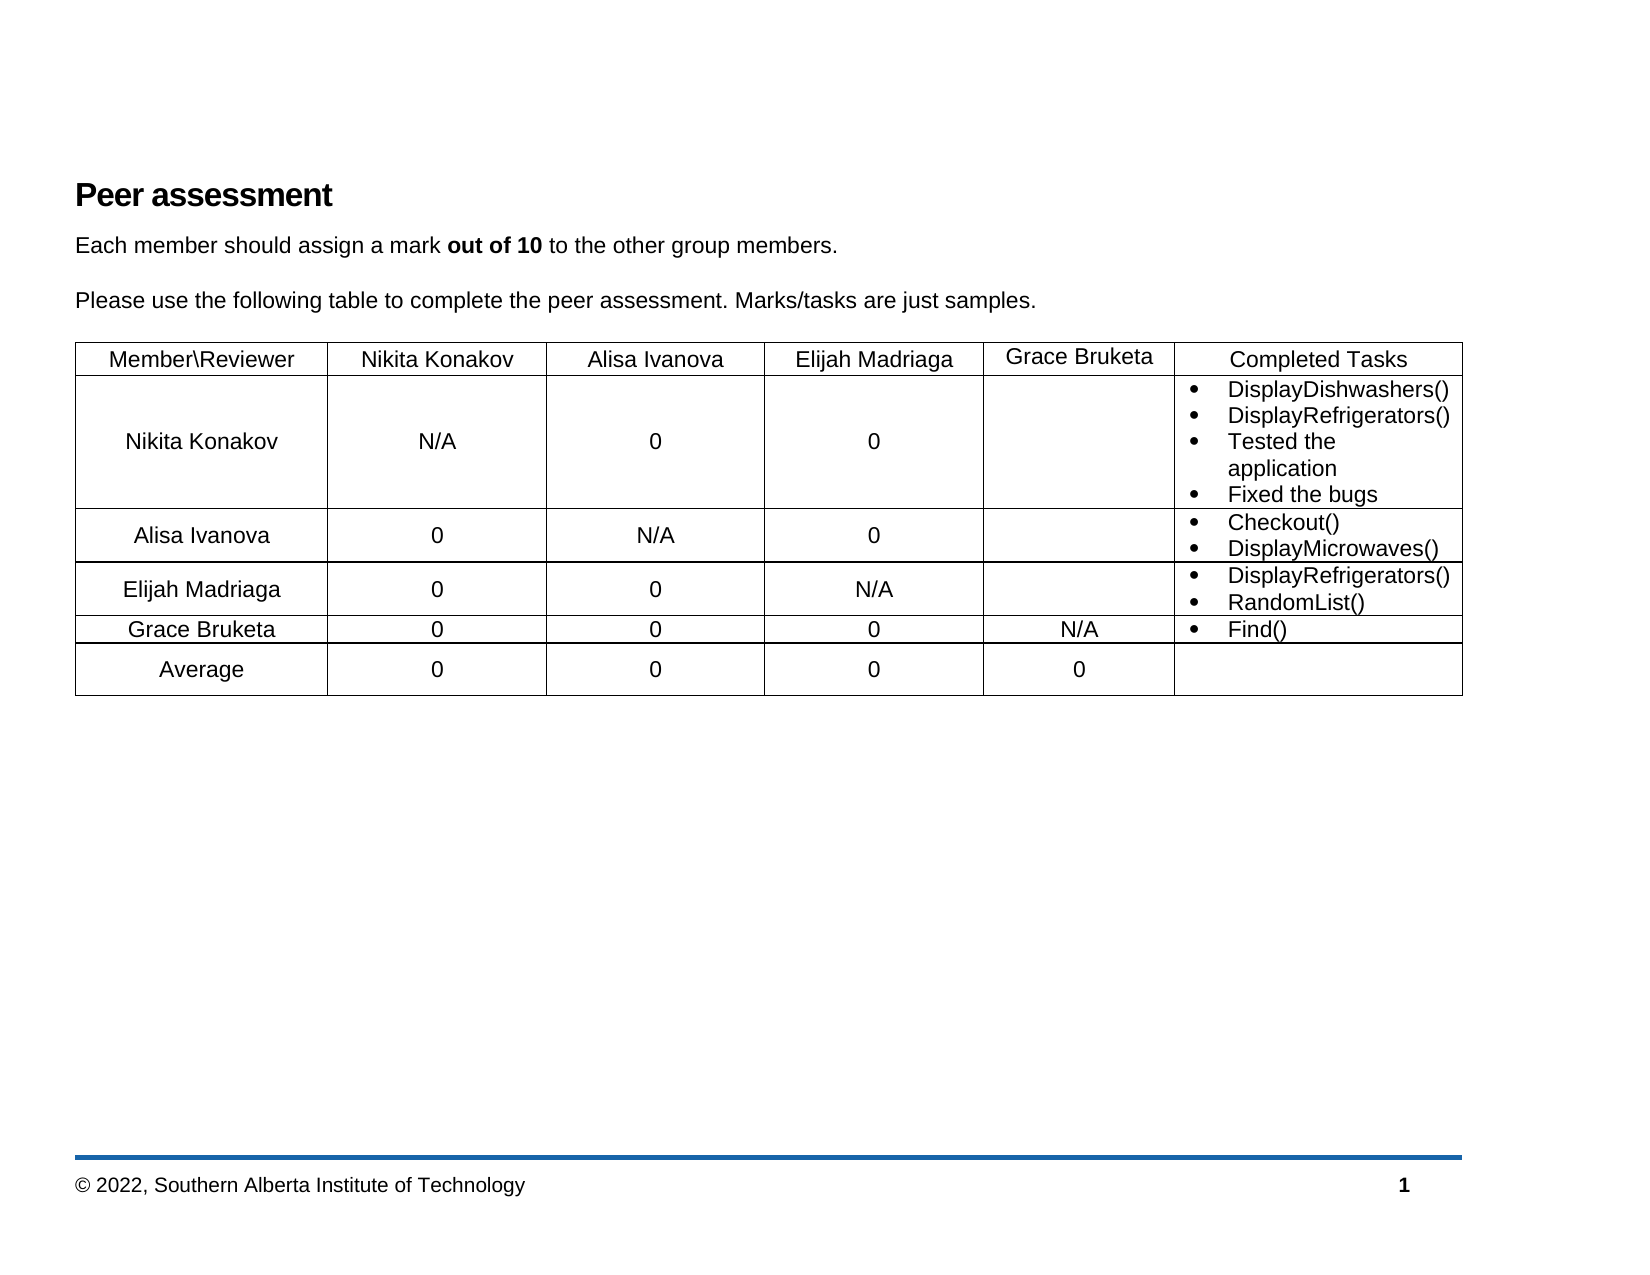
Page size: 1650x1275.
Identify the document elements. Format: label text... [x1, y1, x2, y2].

table_cell 0 [547, 376, 764, 508]
table_cell N/A [984, 616, 1174, 642]
table_header Completed Tasks [1175, 343, 1462, 375]
table_cell N/A [328, 376, 546, 508]
table_cell [984, 509, 1174, 561]
table_cell [1175, 644, 1462, 695]
table_cell Checkout() DisplayMicrowaves() [1175, 509, 1462, 561]
table_cell 0 [765, 644, 983, 695]
table_cell 0 [547, 616, 764, 642]
table_cell 0 [765, 509, 983, 561]
table_cell Find() [1175, 616, 1462, 642]
table_cell 0 [328, 644, 546, 695]
table_cell N/A [547, 509, 764, 561]
text Each member should assign a mark out of 10 to the other group members. [75, 232, 1462, 258]
table_cell DisplayDishwashers() DisplayRefrigerators() Tested the application Fixed the bugs [1175, 376, 1462, 508]
table_cell 0 [765, 376, 983, 508]
table_cell 0 [547, 563, 764, 615]
table_cell Elijah Madriaga [76, 563, 327, 615]
table_cell [984, 376, 1174, 508]
table_cell 0 [547, 644, 764, 695]
table_cell Grace Bruketa [76, 616, 327, 642]
table_cell 0 [328, 616, 546, 642]
table_cell 0 [765, 616, 983, 642]
table_cell N/A [765, 563, 983, 615]
table_cell DisplayRefrigerators() RandomList() [1175, 563, 1462, 615]
table_cell Average [76, 644, 327, 695]
table_cell [984, 563, 1174, 615]
table_cell Alisa Ivanova [76, 509, 327, 561]
table_cell 0 [328, 509, 546, 561]
table_header Elijah Madriaga [765, 343, 983, 375]
table_header Member\Reviewer [76, 343, 327, 375]
table_header Alisa Ivanova [547, 343, 764, 375]
table_cell Nikita Konakov [76, 376, 327, 508]
text Please use the following table to complete the peer assessment. Marks/tasks are just samples. [75, 287, 1462, 313]
table_header Grace Bruketa [984, 343, 1174, 375]
table_cell 0 [328, 563, 546, 615]
subtitle Peer assessment [75, 175, 1462, 213]
table_cell 0 [984, 644, 1174, 695]
table_header Nikita Konakov [328, 343, 546, 375]
